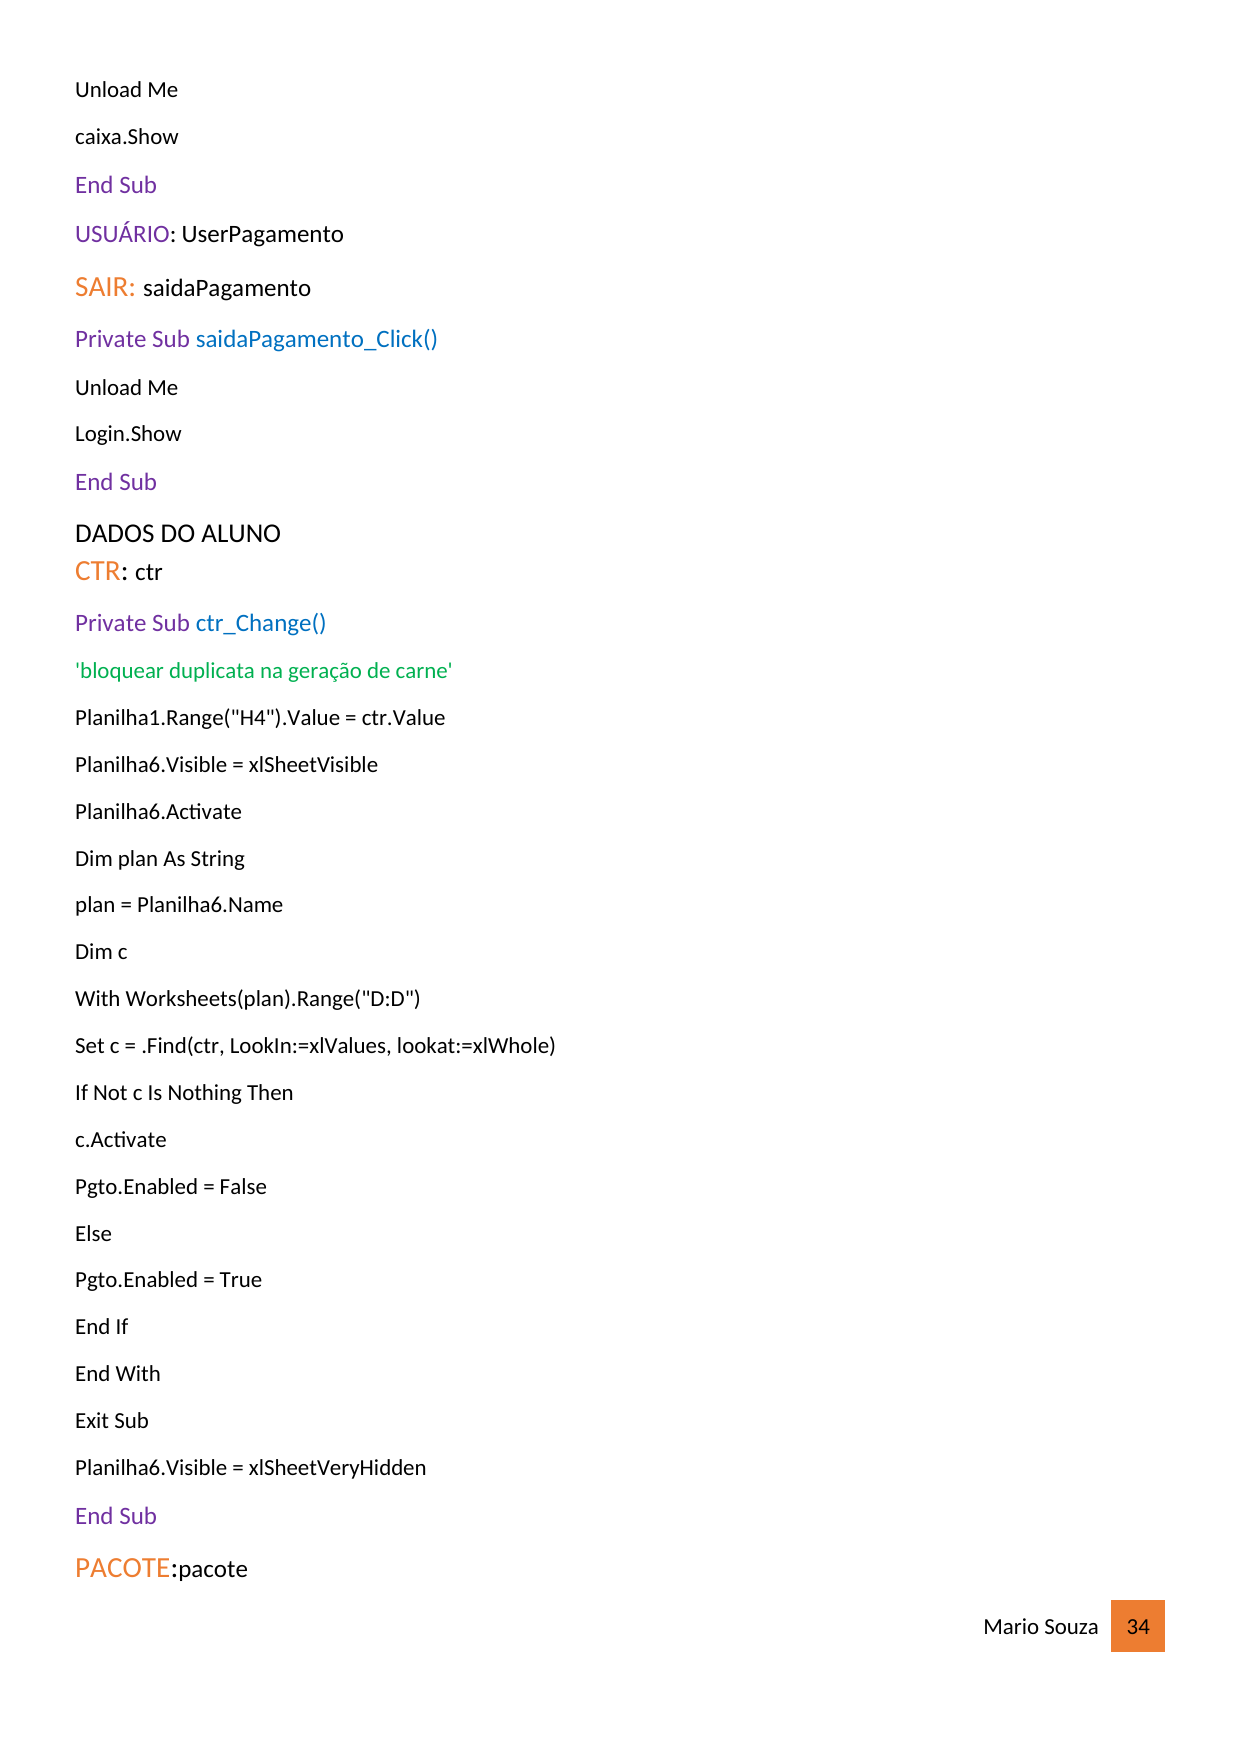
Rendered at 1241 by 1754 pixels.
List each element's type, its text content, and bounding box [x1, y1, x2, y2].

text PACOTE:pacote [75, 1549, 1165, 1585]
text Pgto.Enabled = True [75, 1266, 1165, 1294]
text Unload Me [75, 75, 1165, 103]
text Pgto.Enabled = False [75, 1172, 1165, 1200]
text Unload Me [75, 373, 1165, 401]
text Else [75, 1219, 1165, 1247]
text Set c = .Find(ctr, LookIn:=xlValues, lookat:=xlWhole) [75, 1031, 1165, 1059]
text End Sub [75, 1500, 1165, 1531]
subtitle DADOS DO ALUNO [75, 516, 1165, 549]
text Planilha6.Visible = xlSheetVeryHidden [75, 1453, 1165, 1481]
text Dim plan As String [75, 844, 1165, 872]
text plan = Planilha6.Name [75, 891, 1165, 919]
text Planilha6.Activate [75, 797, 1165, 825]
text USUÁRIO: UserPagamento [75, 218, 1165, 249]
text Login.Show [75, 419, 1165, 447]
text Private Sub saidaPagamento_Click() [75, 323, 1165, 353]
text Dim c [75, 937, 1165, 966]
text With Worksheets(plan).Range("D:D") [75, 984, 1165, 1012]
text Planilha6.Visible = xlSheetVisible [75, 750, 1165, 778]
text Private Sub ctr_Change() [75, 607, 1165, 637]
text 'bloquear duplicata na geração de carne' [75, 656, 1165, 684]
text caixa.Show [75, 122, 1165, 150]
text CTR: ctr [75, 552, 1165, 587]
text Exit Sub [75, 1406, 1165, 1434]
text End Sub [75, 169, 1165, 199]
text End Sub [75, 466, 1165, 497]
text End If [75, 1312, 1165, 1341]
text Planilha1.Range("H4").Value = ctr.Value [75, 703, 1165, 731]
text End With [75, 1359, 1165, 1387]
text If Not c Is Nothing Then [75, 1078, 1165, 1106]
text c.Activate [75, 1125, 1165, 1153]
text SAIR: saidaPagamento [75, 268, 1165, 303]
